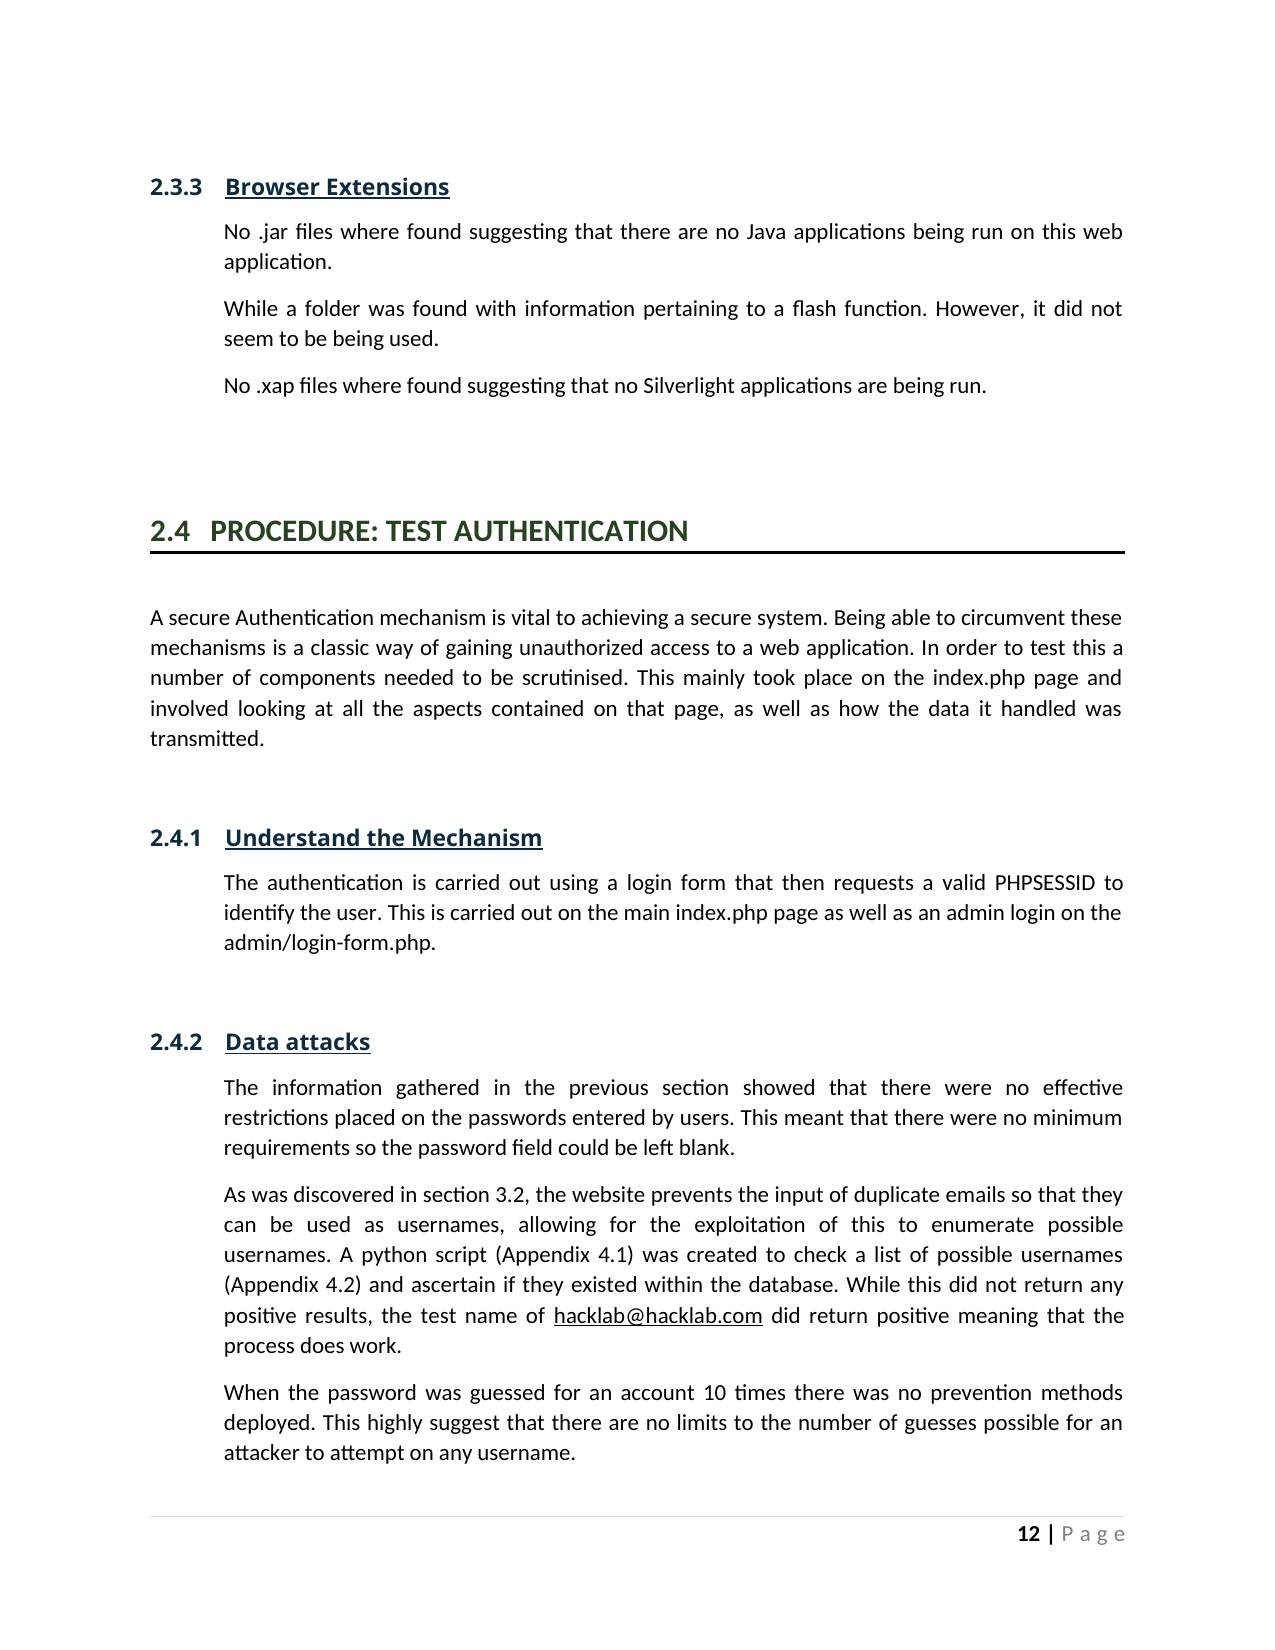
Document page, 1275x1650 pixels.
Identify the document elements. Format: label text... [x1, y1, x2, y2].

subtitle Browser Extensions [150, 171, 1125, 202]
text While a folder was found with information pertaining to a flash function. However, it did not seem to be being used. [224, 294, 1125, 352]
text As was discovered in section 3.2, the website prevents the input of duplicate emails so that they can be used as usernames, allowing for the exploitation of this to enumerate possible usernames. A python script (Appendix 4.1) was created to check a list of possible usernames (Appendix 4.2) and ascertain if they existed within the database. While this did not return any positive results, the test name of hacklab@hacklab.com did return positive meaning that the process does work. [224, 1180, 1125, 1359]
subtitle Data attacks [150, 1026, 1125, 1058]
subtitle Procedure: Test Authentication [150, 511, 1125, 551]
text When the password was guessed for an account 10 times there was no prevention methods deployed. This highly suggest that there are no limits to the number of guesses possible for an attacker to attempt on any username. [224, 1378, 1125, 1466]
text The authentication is carried out using a login form that then requests a valid PHPSESSID to identify the user. This is carried out on the main index.php page as well as an admin login on the admin/login-form.php. [224, 868, 1125, 956]
text No .xap files where found suggesting that no Silverlight applications are being run. [210, 371, 1125, 399]
subtitle Understand the Mechanism [150, 822, 1125, 853]
text No .jar files where found suggesting that there are no Java applications being run on this web application. [224, 217, 1125, 275]
text A secure Authentication mechanism is vital to achieving a secure system. Being able to circumvent these mechanisms is a classic way of gaining unauthorized access to a web application. In order to test this a number of components needed to be scrutinised. This mainly took place on the index.php page and involved looking at all the aspects contained on that page, as well as how the data it handled was transmitted. [150, 603, 1125, 752]
text The information gathered in the previous section showed that there were no effective restrictions placed on the passwords entered by users. This meant that there were no minimum requirements so the password field could be left blank. [224, 1073, 1125, 1161]
